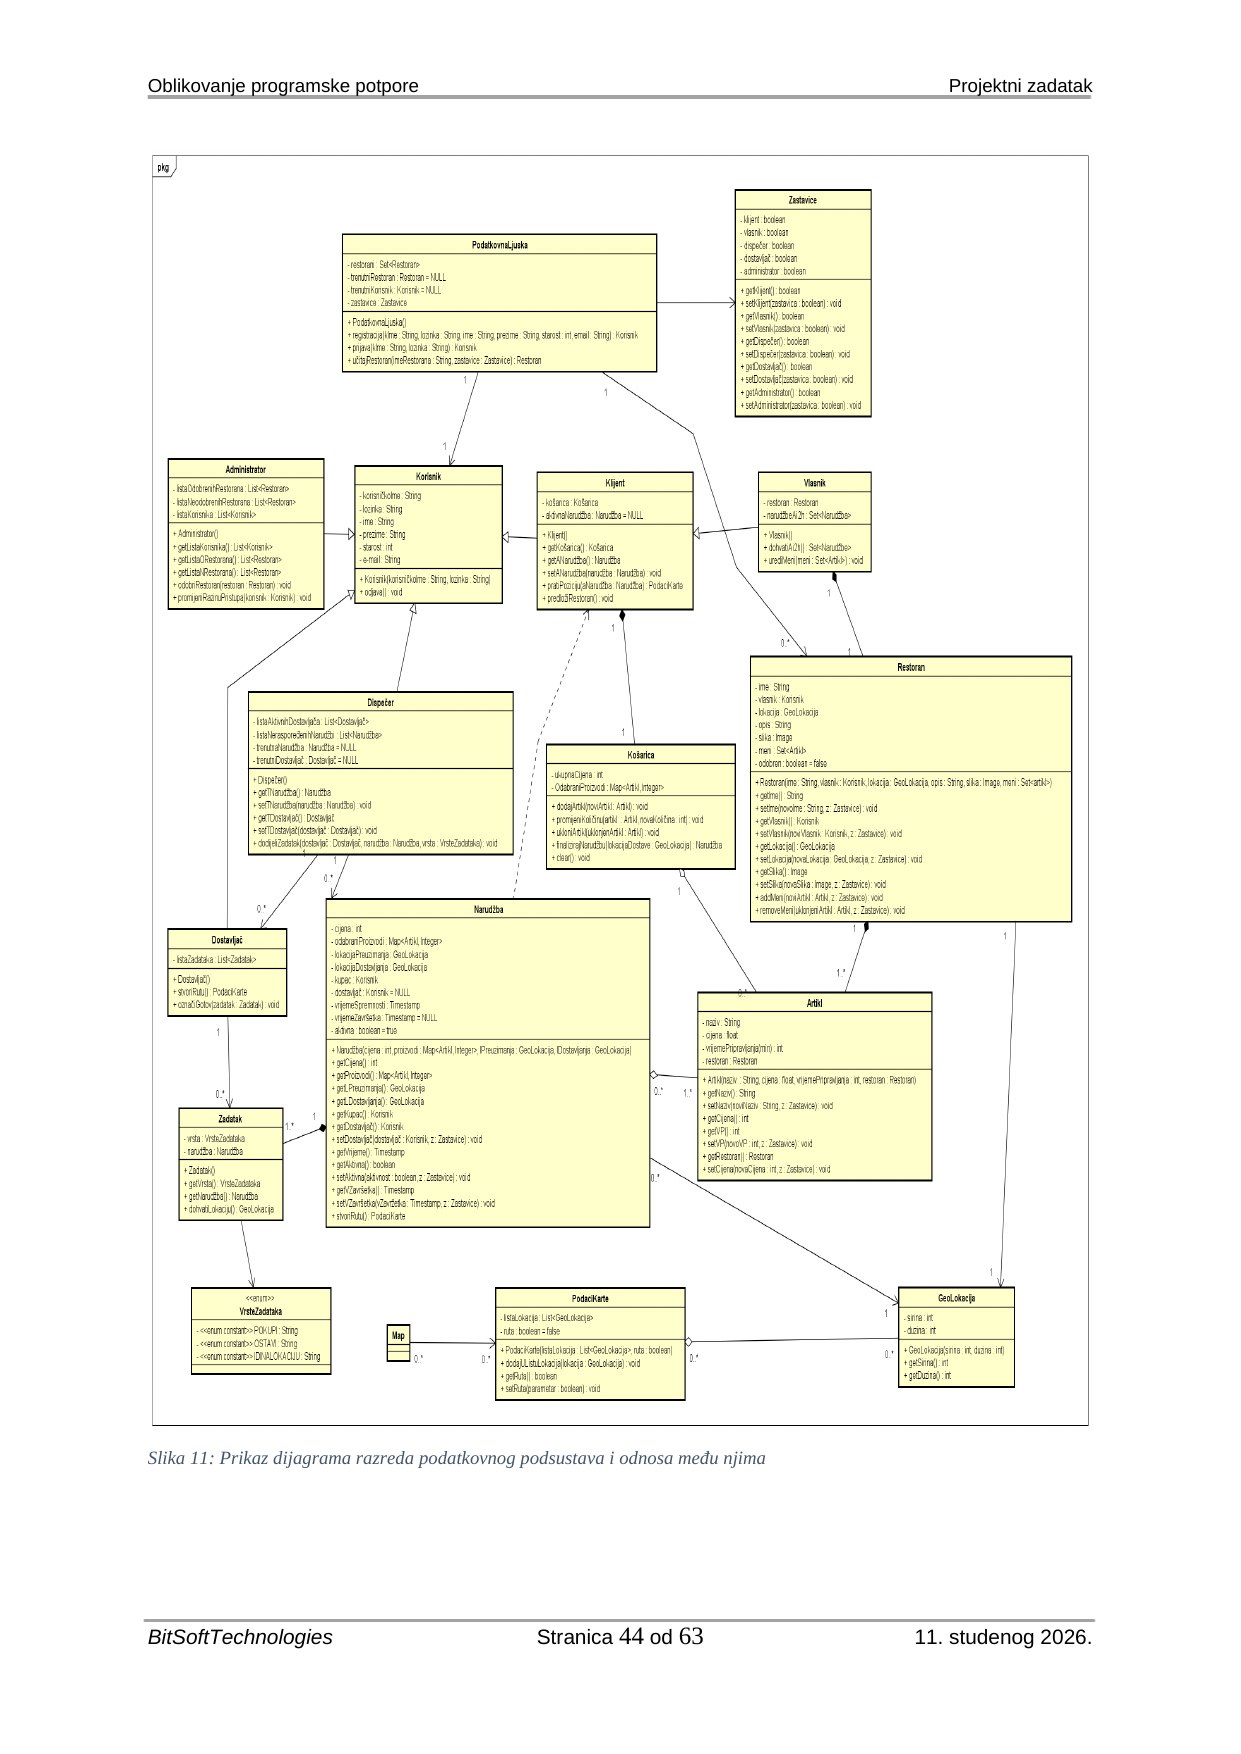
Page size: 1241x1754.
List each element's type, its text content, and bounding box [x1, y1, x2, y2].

picture [147, 95, 1092, 99]
text Slika 11: Prikaz dijagrama razreda podatkovnog podsustava i odnosa među njima [148, 1447, 1093, 1468]
picture [147, 147, 1093, 1433]
